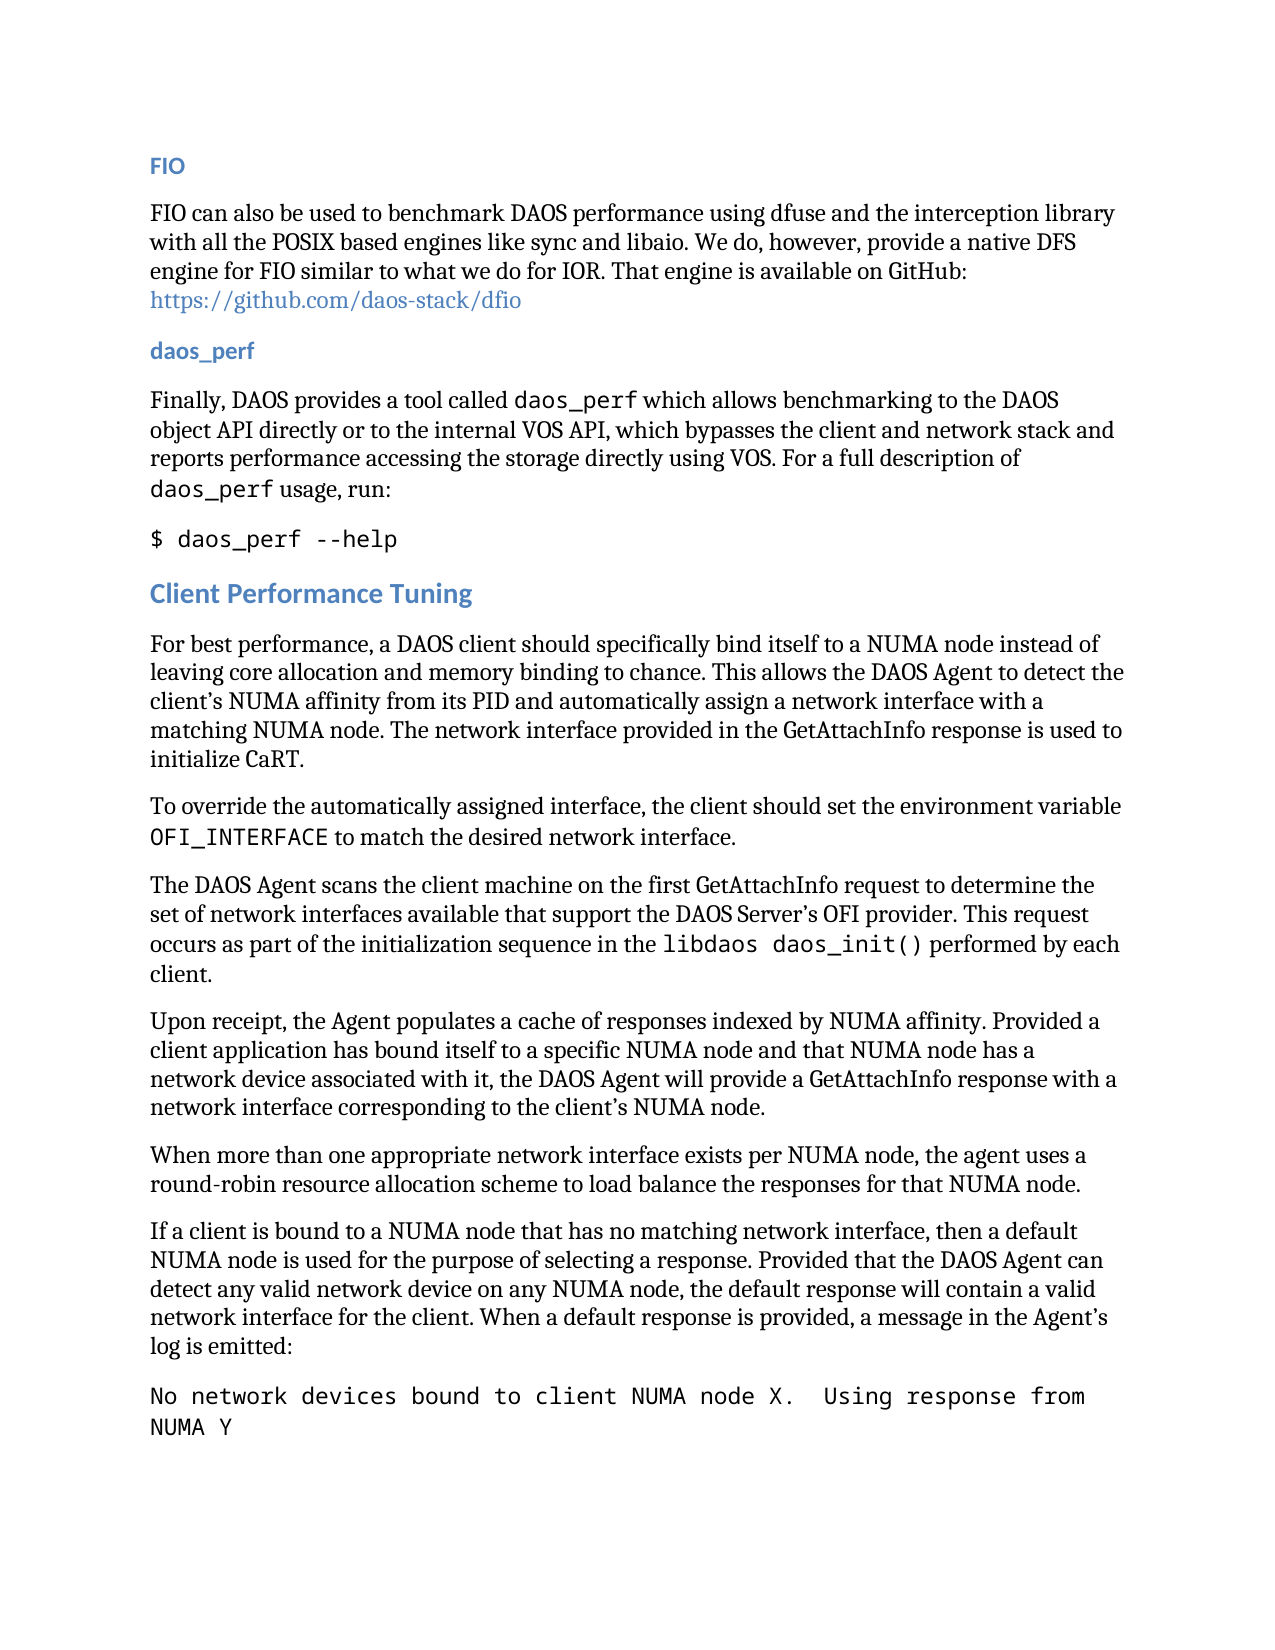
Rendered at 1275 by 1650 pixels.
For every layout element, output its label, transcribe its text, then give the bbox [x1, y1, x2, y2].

text $ daos_perf --help [150, 523, 1125, 554]
subtitle Client Performance Tuning [150, 575, 1125, 611]
subtitle FIO [150, 150, 1125, 181]
subtitle daos_perf [150, 335, 1125, 366]
text If a client is bound to a NUMA node that has no matching network interface, then a default NUMA node is used for the purpose of selecting a response. Provided that the DAOS Agent can detect any valid network device on any NUMA node, the default response will contain a valid network interface for the client. When a default response is provided, a message in the Agent’s log is emitted: [150, 1217, 1125, 1361]
text FIO can also be used to benchmark DAOS performance using dfuse and the interception library with all the POSIX based engines like sync and libaio. We do, however, provide a native DFS engine for FIO similar to what we do for IOR. That engine is available on GitHub: https://github.com/daos-stack/dfio [150, 199, 1125, 314]
text To override the automatically assigned interface, the client should set the environment variable OFI_INTERFACE to match the desired network interface. [150, 792, 1125, 852]
text Finally, DAOS provides a tool called daos_perf which allows benchmarking to the DAOS object API directly or to the internal VOS API, which bypasses the client and network stack and reports performance accessing the storage directly using VOS. For a full description of daos_perf usage, run: [150, 384, 1125, 504]
text No network devices bound to client NUMA node X. Using response from NUMA Y [150, 1379, 1125, 1442]
text For best performance, a DAOS client should specifically bind itself to a NUMA node instead of leaving core allocation and memory binding to chance. This allows the DAOS Agent to detect the client’s NUMA affinity from its PID and automatically assign a network interface with a matching NUMA node. The network interface provided in the GetAttachInfo response is used to initialize CaRT. [150, 629, 1125, 773]
text When more than one appropriate network interface exists per NUMA node, the agent uses a round-robin resource allocation scheme to load balance the responses for that NUMA node. [150, 1141, 1125, 1198]
text The DAOS Agent scans the client machine on the first GetAttachInfo request to determine the set of network interfaces available that support the DAOS Server’s OFI provider. This request occurs as part of the initialization sequence in the libdaos daos_init() performed by each client. [150, 871, 1125, 988]
text Upon receipt, the Agent populates a cache of responses indexed by NUMA affinity. Provided a client application has bound itself to a specific NUMA node and that NUMA node has a network device associated with it, the DAOS Agent will provide a GetAttachInfo response with a network interface corresponding to the client’s NUMA node. [150, 1007, 1125, 1122]
